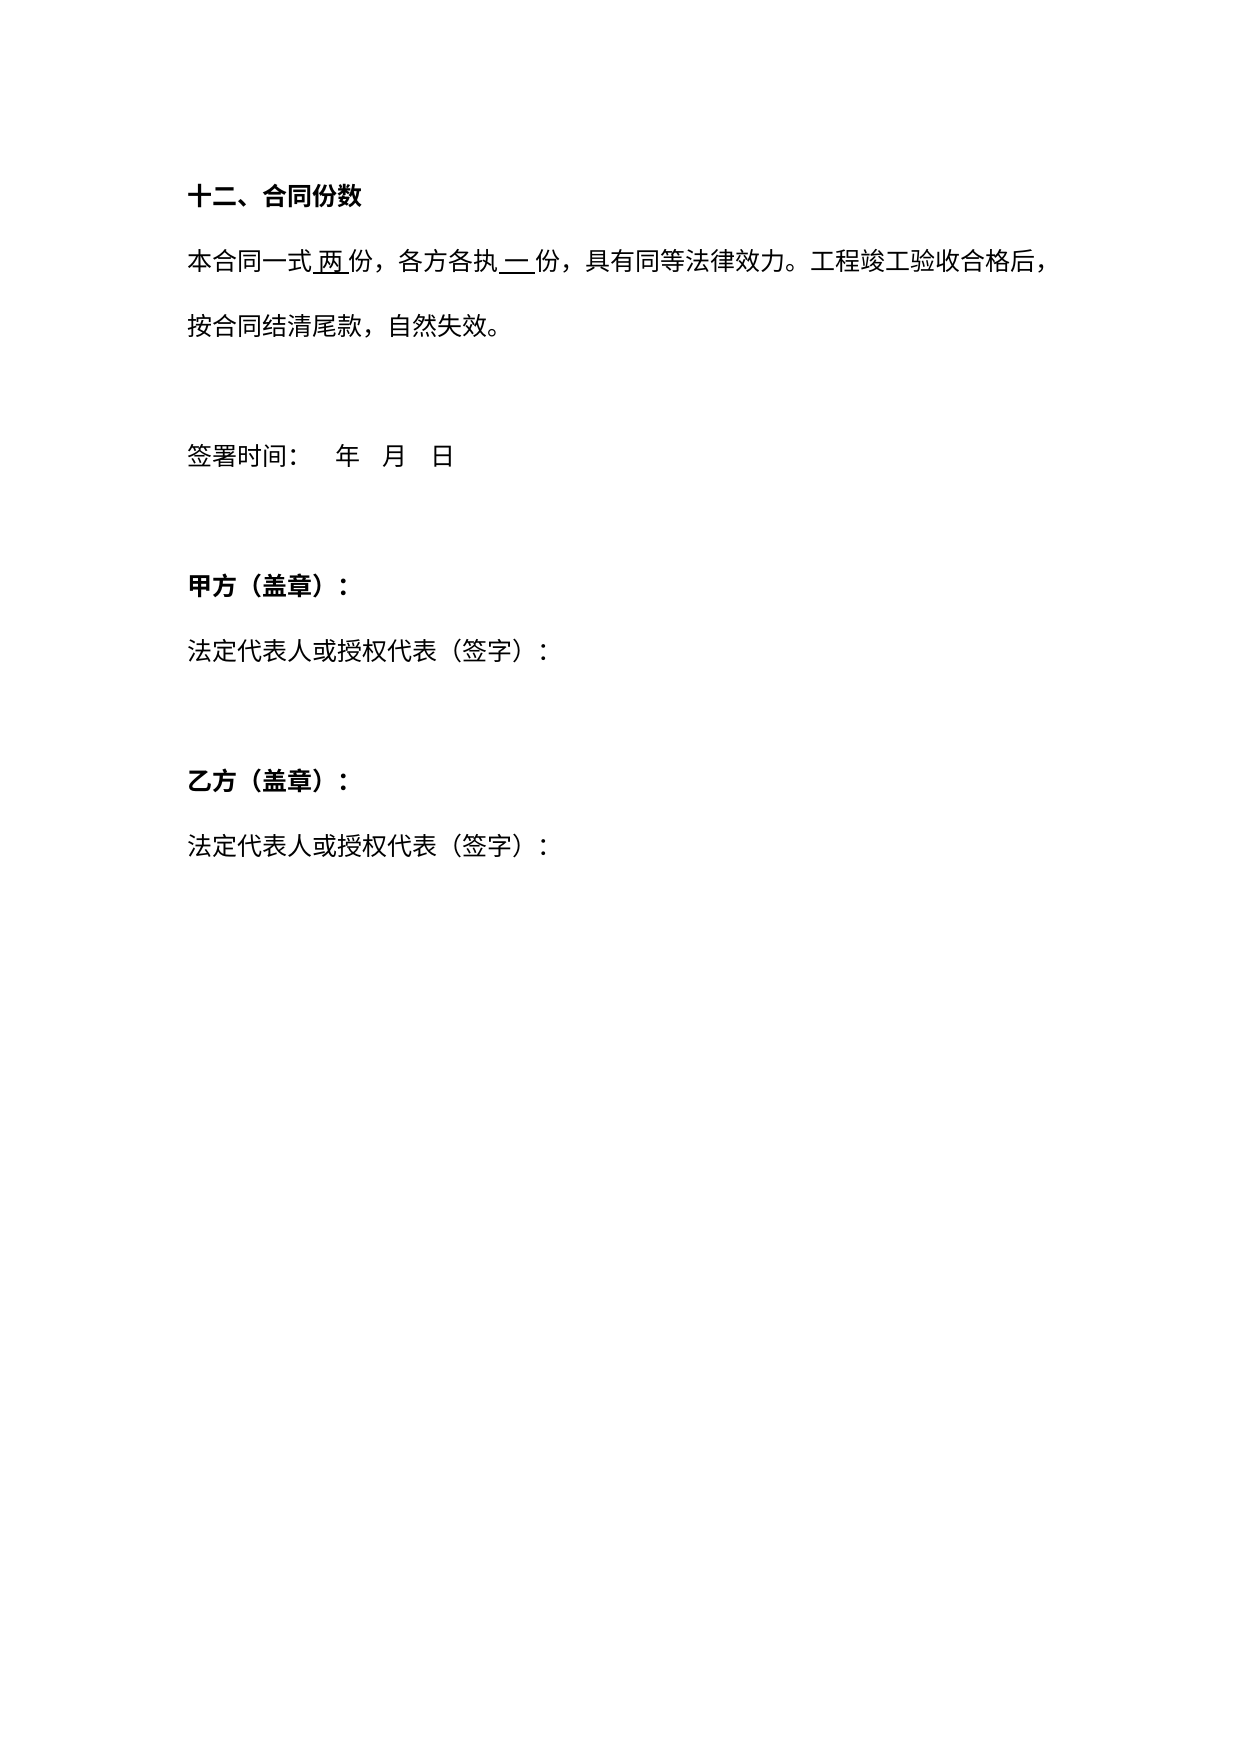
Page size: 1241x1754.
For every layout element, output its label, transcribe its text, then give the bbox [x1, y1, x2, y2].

text 乙方（盖章）： [187, 682, 1053, 812]
subtitle 十二、合同份数 [187, 162, 1053, 227]
text 甲方（盖章）： [187, 487, 1053, 617]
text 法定代表人或授权代表（签字）： [187, 617, 1053, 682]
text 法定代表人或授权代表（签字）： [187, 812, 1053, 877]
text 签署时间： 年 月 日 [187, 422, 1053, 487]
text 本合同一式 两 份，各方各执 一 份，具有同等法律效力。工程竣工验收合格后，按合同结清尾款，自然失效。 [187, 227, 1053, 357]
